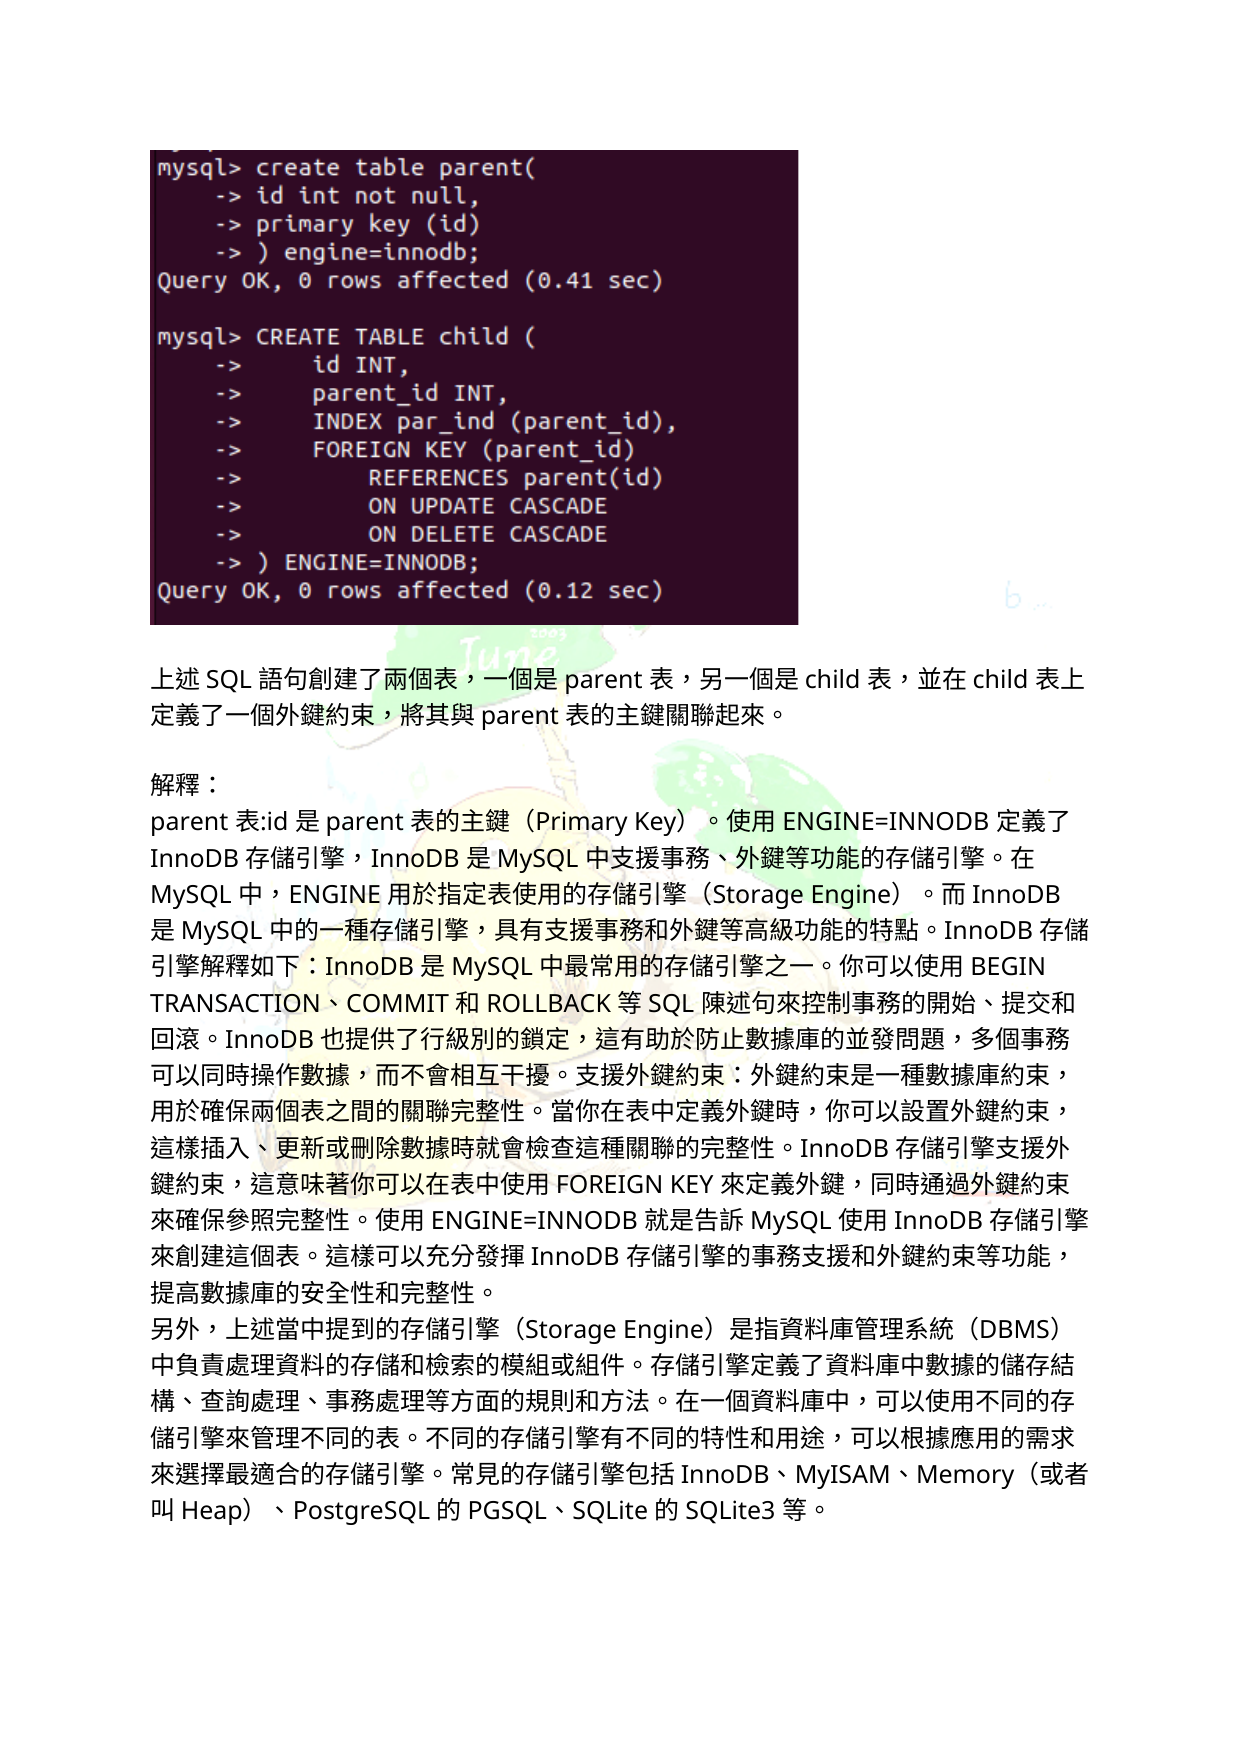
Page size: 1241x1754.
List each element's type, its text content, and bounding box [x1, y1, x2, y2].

text 解釋： [150, 766, 1090, 802]
text 另外，上述當中提到的存儲引擎（Storage Engine）是指資料庫管理系統（DBMS）中負責處理資料的存儲和檢索的模組或組件。存儲引擎定義了資料庫中數據的儲存結構、查詢處理、事務處理等方面的規則和方法。在一個資料庫中，可以使用不同的存儲引擎來管理不同的表。不同的存儲引擎有不同的特性和用途，可以根據應用的需求來選擇最適合的存儲引擎。常見的存儲引擎包括 InnoDB、MyISAM、Memory（或者叫 Heap）、PostgreSQL 的 PGSQL、SQLite 的 SQLite3 等。 [150, 1309, 1090, 1527]
text parent 表:id 是 parent 表的主鍵（Primary Key）。使用 ENGINE=INNODB 定義了 InnoDB 存儲引擎，InnoDB 是 MySQL 中支援事務、外鍵等功能的存儲引擎。在 MySQL 中，ENGINE 用於指定表使用的存儲引擎（Storage Engine）。而 InnoDB 是 MySQL 中的一種存儲引擎，具有支援事務和外鍵等高級功能的特點。InnoDB 存儲引擎解釋如下：InnoDB 是 MySQL 中最常用的存儲引擎之一。你可以使用 BEGIN TRANSACTION、COMMIT 和 ROLLBACK 等 SQL 陳述句來控制事務的開始、提交和回滾。InnoDB 也提供了行級別的鎖定，這有助於防止數據庫的並發問題，多個事務可以同時操作數據，而不會相互干擾。支援外鍵約束：外鍵約束是一種數據庫約束，用於確保兩個表之間的關聯完整性。當你在表中定義外鍵時，你可以設置外鍵約束，這樣插入、更新或刪除數據時就會檢查這種關聯的完整性。InnoDB 存儲引擎支援外鍵約束，這意味著你可以在表中使用 FOREIGN KEY 來定義外鍵，同時通過外鍵約束來確保參照完整性。使用 ENGINE=INNODB 就是告訴 MySQL 使用 InnoDB 存儲引擎來創建這個表。這樣可以充分發揮 InnoDB 存儲引擎的事務支援和外鍵約束等功能，提高數據庫的安全性和完整性。 [150, 802, 1090, 1309]
text 上述 SQL 語句創建了兩個表，一個是 parent 表，另一個是 child 表，並在 child 表上定義了一個外鍵約束，將其與 parent 表的主鍵關聯起來。 [150, 659, 1090, 732]
picture [150, 150, 799, 625]
